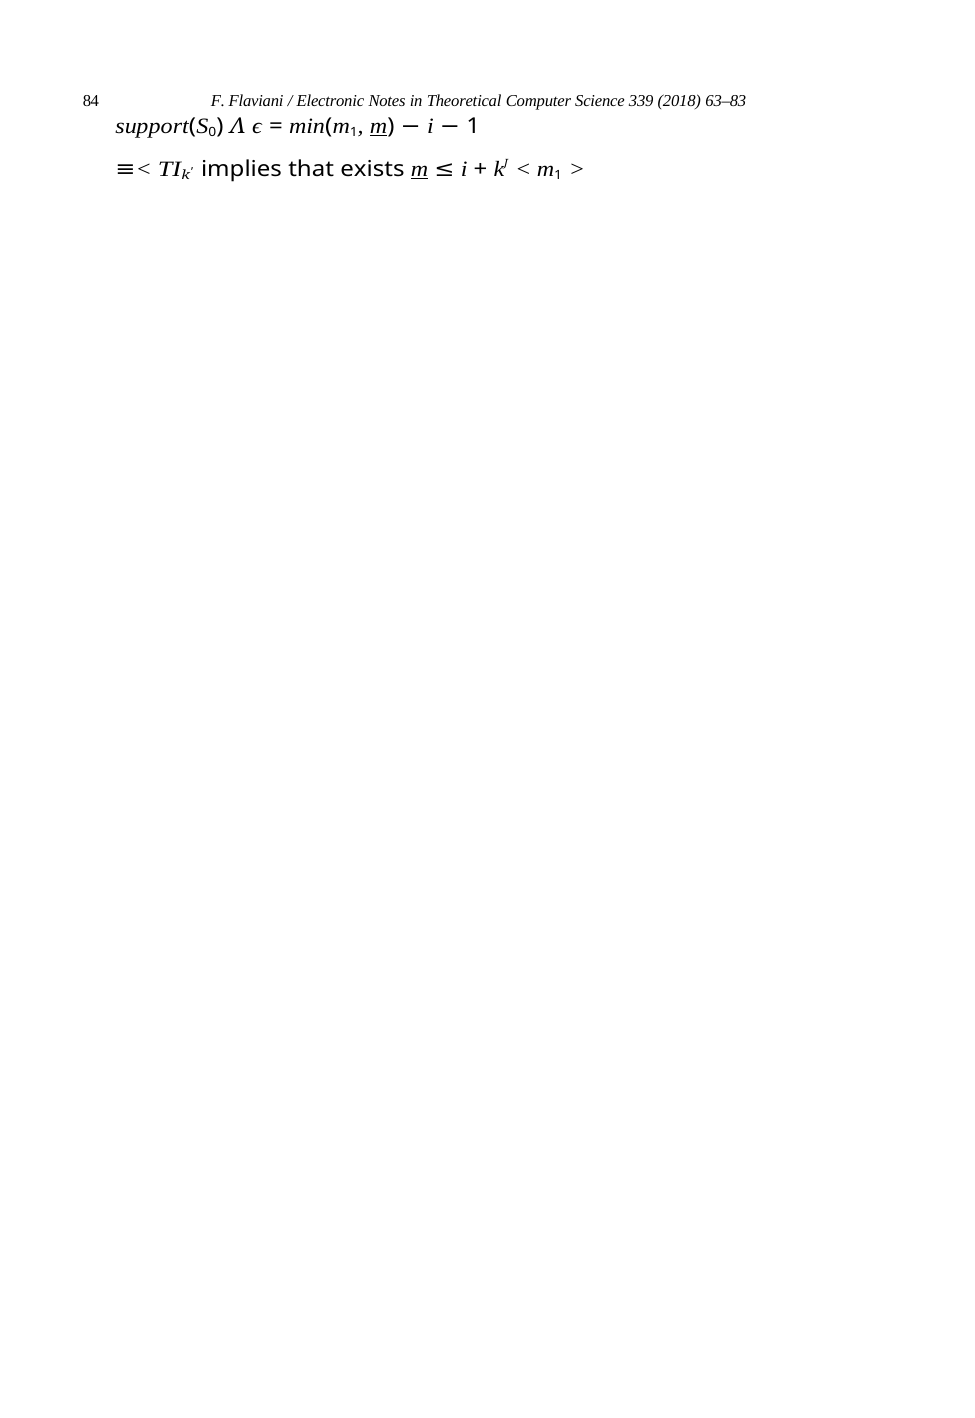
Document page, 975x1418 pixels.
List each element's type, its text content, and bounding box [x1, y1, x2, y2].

text support(S0) Λ ϵ = min(m1, m) − i − 1 [115, 110, 904, 140]
text ≡< TIk′ implies that exists m ≤ i + kj < m1 > [115, 153, 904, 183]
